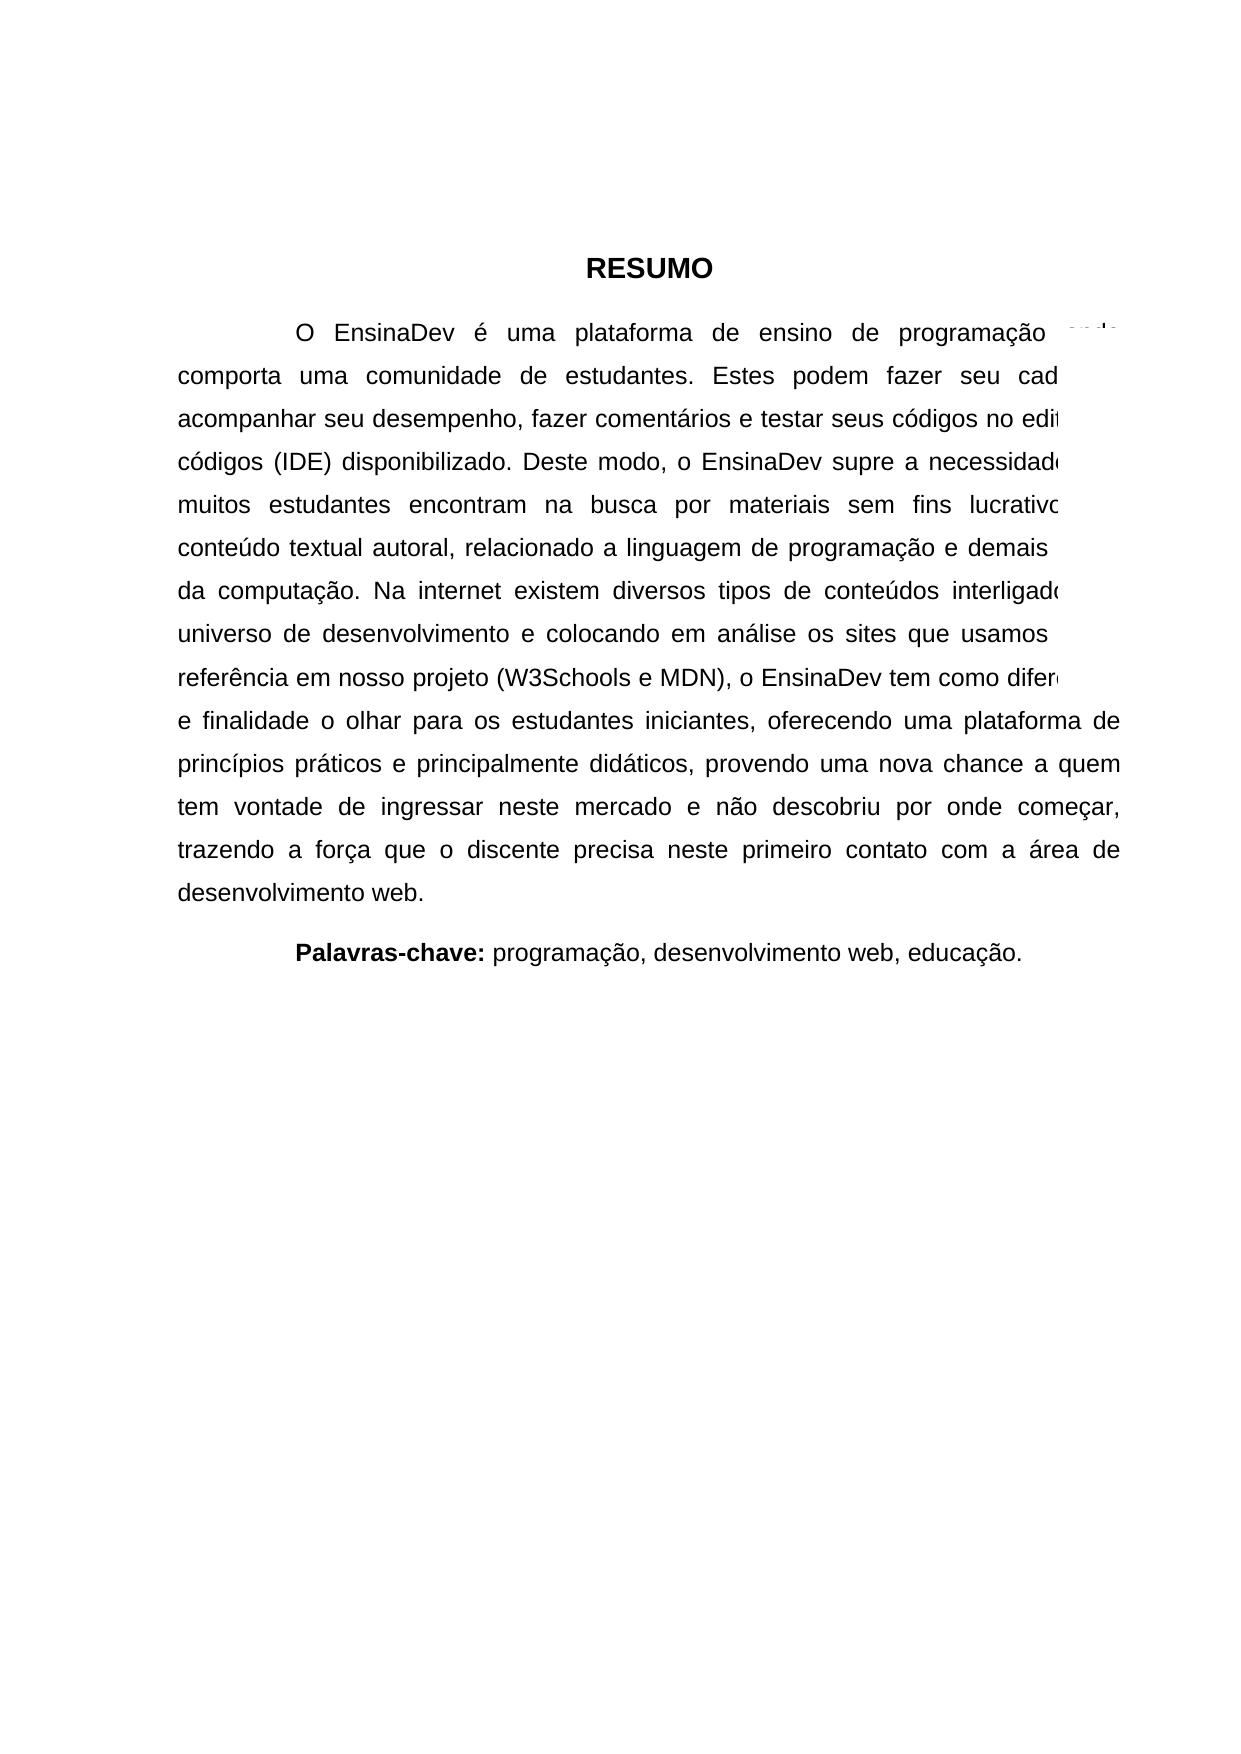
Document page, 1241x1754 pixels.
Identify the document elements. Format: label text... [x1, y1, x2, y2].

text Palavras-chave: programação, desenvolvimento web, educação. [177, 938, 1122, 967]
text O EnsinaDev é uma plataforma de ensino de programação onde comporta uma comunidade de estudantes. Estes podem fazer seu cadastro, acompanhar seu desempenho, fazer comentários e testar seus códigos no editor de códigos (IDE) disponibilizado. Deste modo, o EnsinaDev supre a necessidade que muitos estudantes encontram na busca por materiais sem fins lucrativos de conteúdo textual autoral, relacionado a linguagem de programação e demais áreas da computação. Na internet existem diversos tipos de conteúdos interligados ao universo de desenvolvimento e colocando em análise os sites que usamos como referência em nosso projeto (W3Schools e MDN), o EnsinaDev tem como diferencial e finalidade o olhar para os estudantes iniciantes, oferecendo uma plataforma de princípios práticos e principalmente didáticos, provendo uma nova chance a quem tem vontade de ingressar neste mercado e não descobriu por onde começar, trazendo a força que o discente precisa neste primeiro contato com a área de desenvolvimento web. [177, 318, 1122, 907]
text RESUMO [177, 251, 1122, 284]
